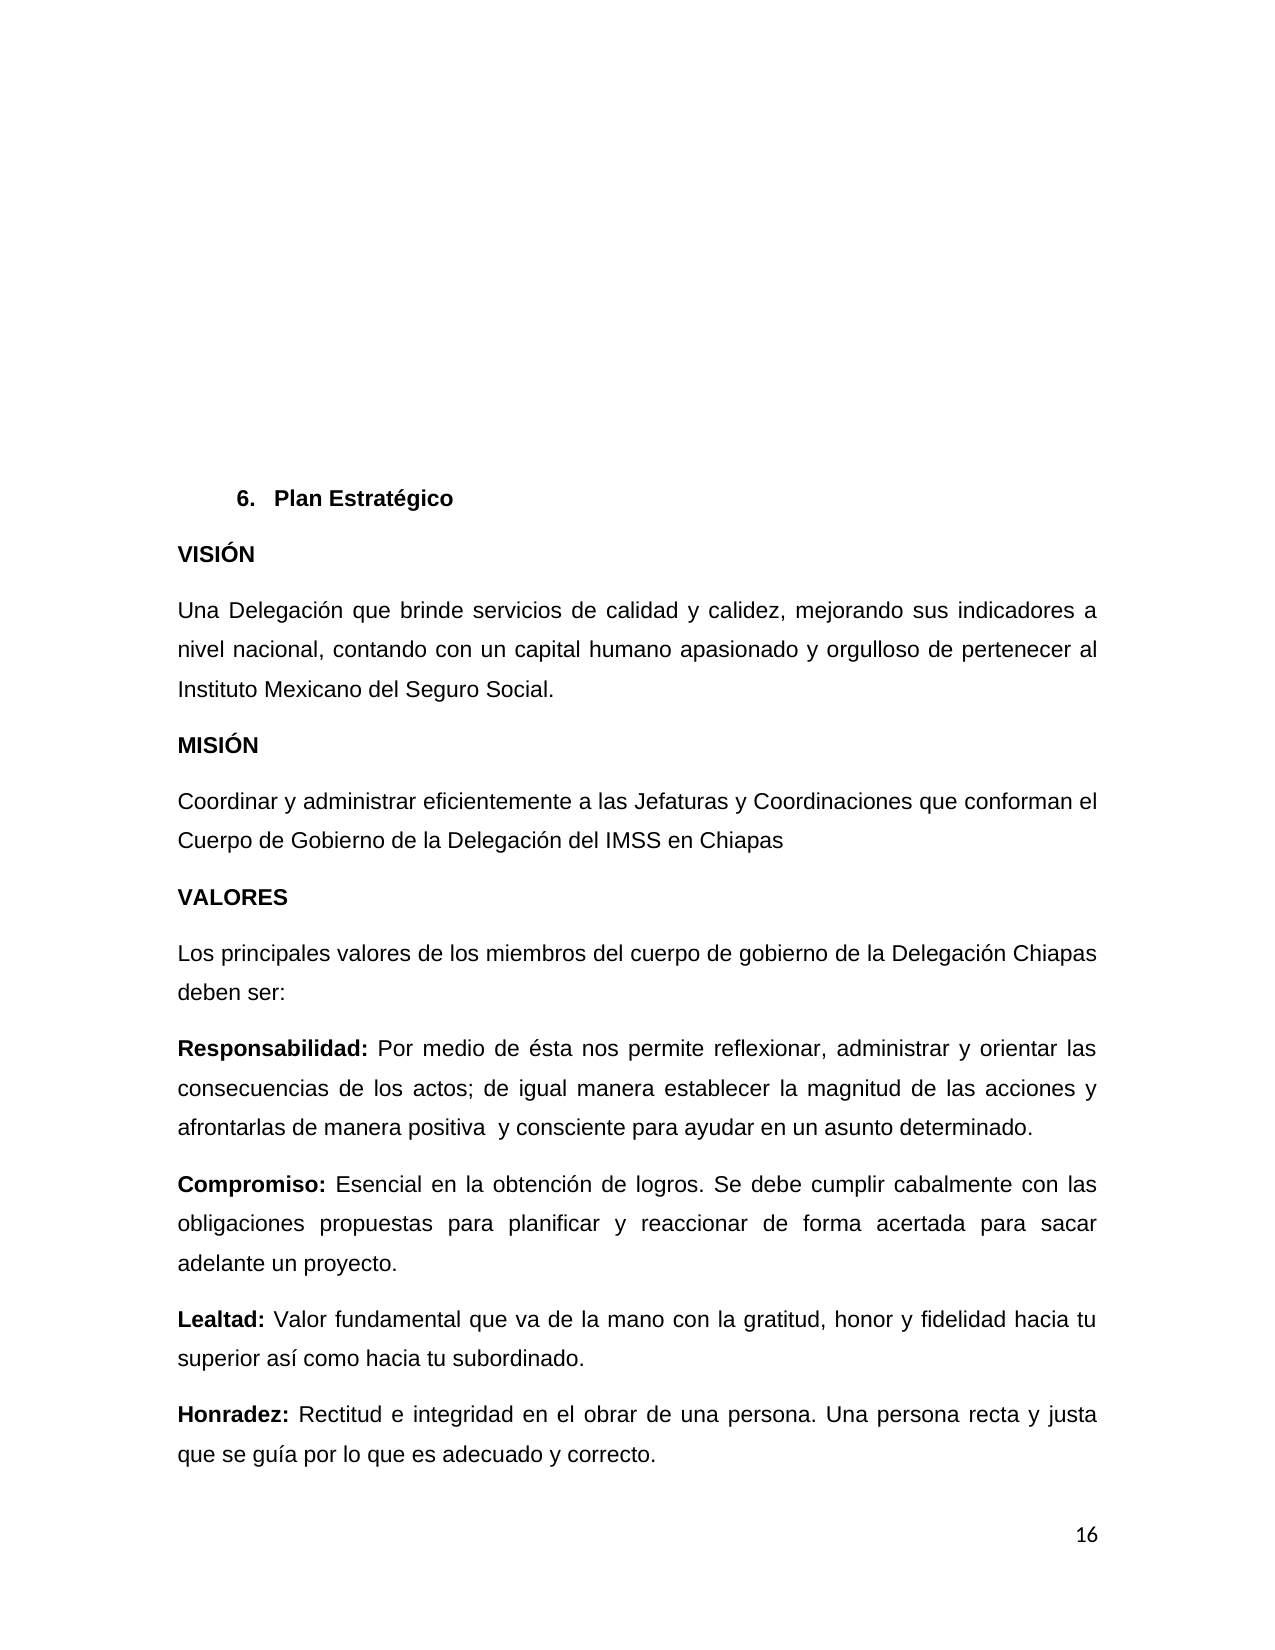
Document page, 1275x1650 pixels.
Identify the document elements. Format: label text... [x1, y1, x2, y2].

text Lealtad: Valor fundamental que va de la mano con la gratitud, honor y fidelidad hacia tu superior así como hacia tu subordinado. [177, 1306, 1098, 1371]
text Una Delegación que brinde servicios de calidad y calidez, mejorando sus indicadores a nivel nacional, contando con un capital humano apasionado y orgulloso de pertenecer al Instituto Mexicano del Seguro Social. [177, 597, 1098, 702]
text Coordinar y administrar eficientemente a las Jefaturas y Coordinaciones que conforman el Cuerpo de Gobierno de la Delegación del IMSS en Chiapas [177, 788, 1098, 854]
text Compromiso: Esencial en la obtención de logros. Se debe cumplir cabalmente con las obligaciones propuestas para planificar y reaccionar de forma acertada para sacar adelante un proyecto. [177, 1171, 1098, 1276]
text Los principales valores de los miembros del cuerpo de gobierno de la Delegación Chiapas deben ser: [177, 940, 1098, 1006]
list Plan Estratégico [236, 484, 1098, 511]
text VALORES [177, 884, 1098, 910]
text Responsabilidad: Por medio de ésta nos permite reflexionar, administrar y orientar las consecuencias de los actos; de igual manera establecer la magnitud de las acciones y afrontarlas de manera positiva y consciente para ayudar en un asunto determinado. [177, 1035, 1098, 1141]
text MISIÓN [177, 732, 1098, 758]
text Honradez: Rectitud e integridad en el obrar de una persona. Una persona recta y justa que se guía por lo que es adecuado y correcto. [177, 1401, 1098, 1467]
text VISIÓN [177, 541, 1098, 567]
